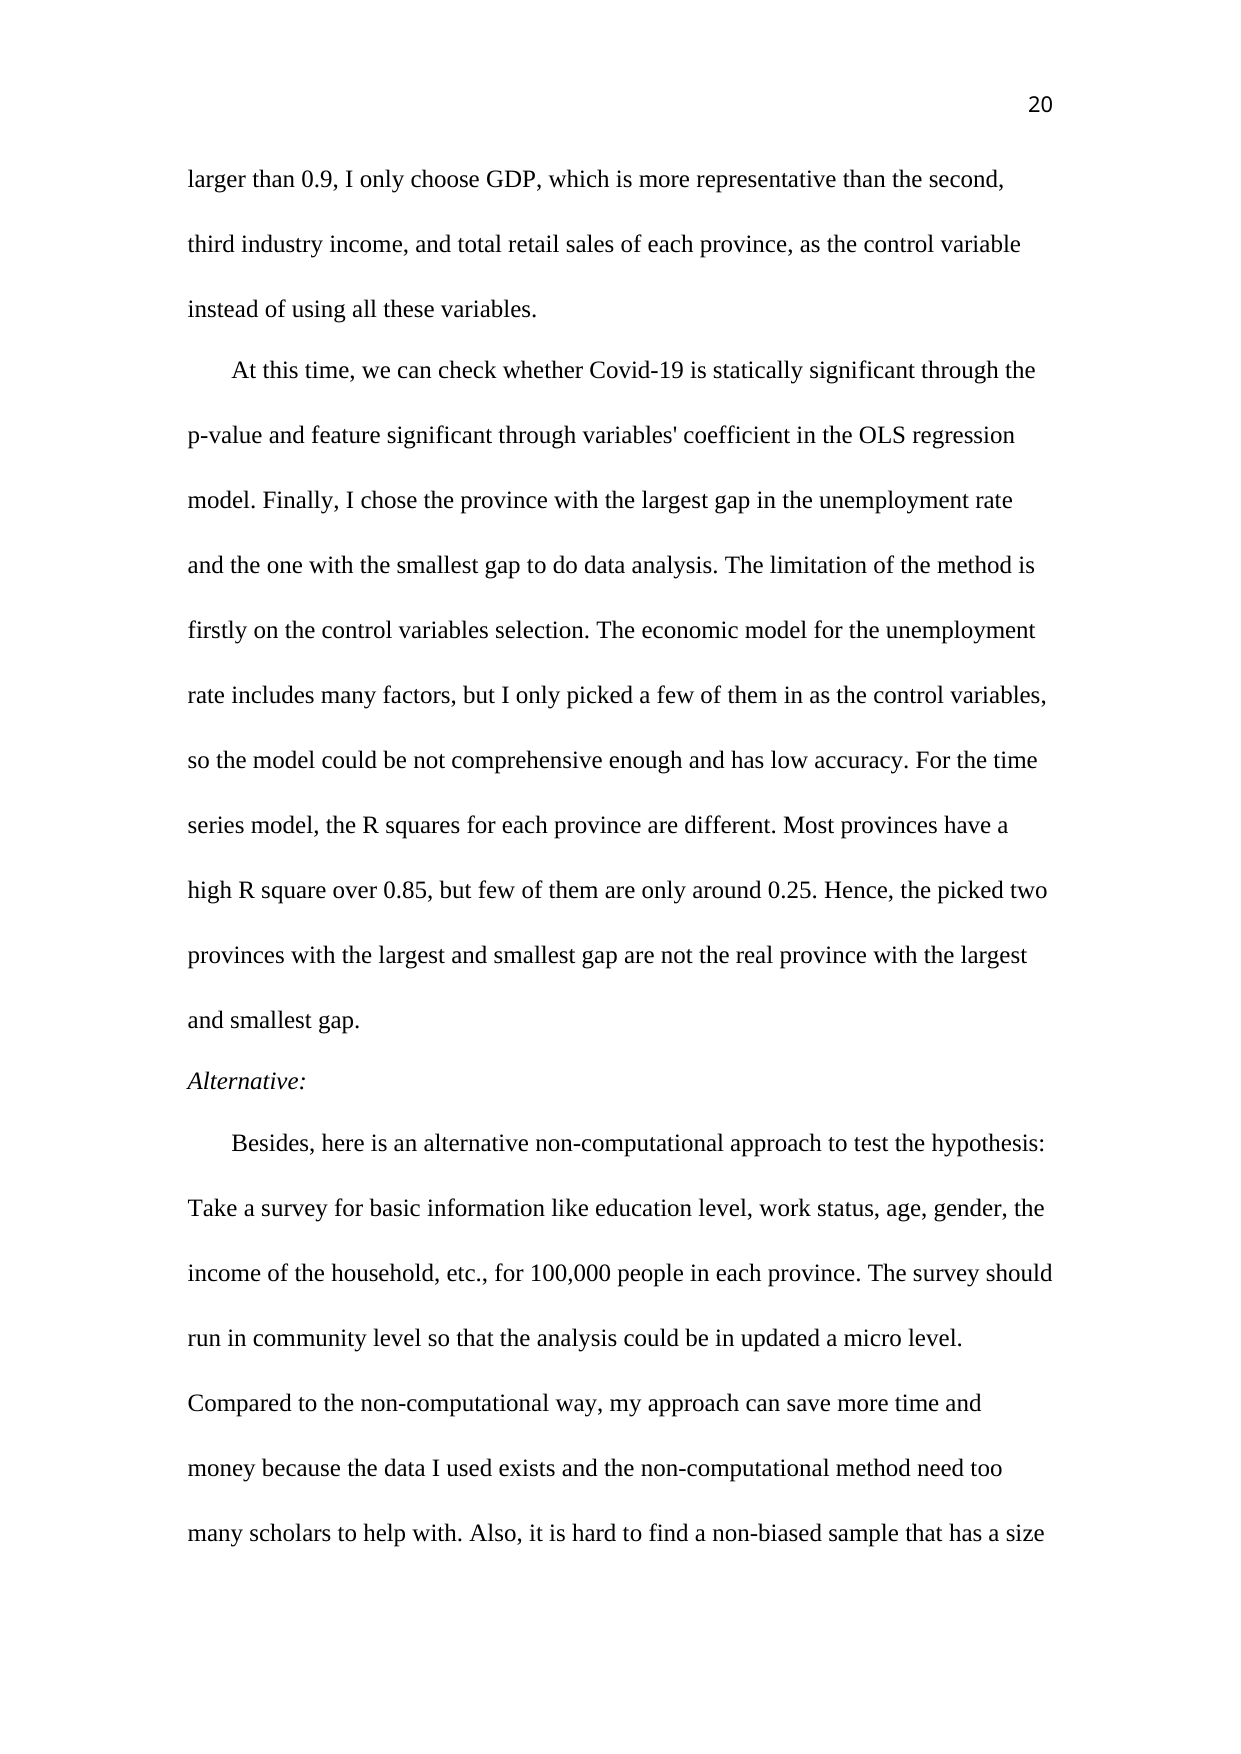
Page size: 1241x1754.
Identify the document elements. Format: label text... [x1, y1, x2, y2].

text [187, 1126, 1053, 1548]
text At this time, we can check whether Covid-19 is statically significant through the p-value and feature significant through variables' coefficient in the OLS regression model. Finally, I chose the province with the largest gap in the unemployment rate and the one with the smallest gap to do data analysis. The limitation of the method is firstly on the control variables selection. The economic model for the unemployment rate includes many factors, but I only picked a few of them in as the control variables, so the model could be not comprehensive enough and has low accuracy. For the time series model, the R squares for each province are different. Most provinces have a high R square over 0.85, but few of them are only around 0.25. Hence, the picked two provinces with the largest and smallest gap are not the real province with the largest and smallest gap. [187, 353, 1053, 1036]
text Alternative: [187, 1064, 1053, 1097]
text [187, 162, 1053, 324]
